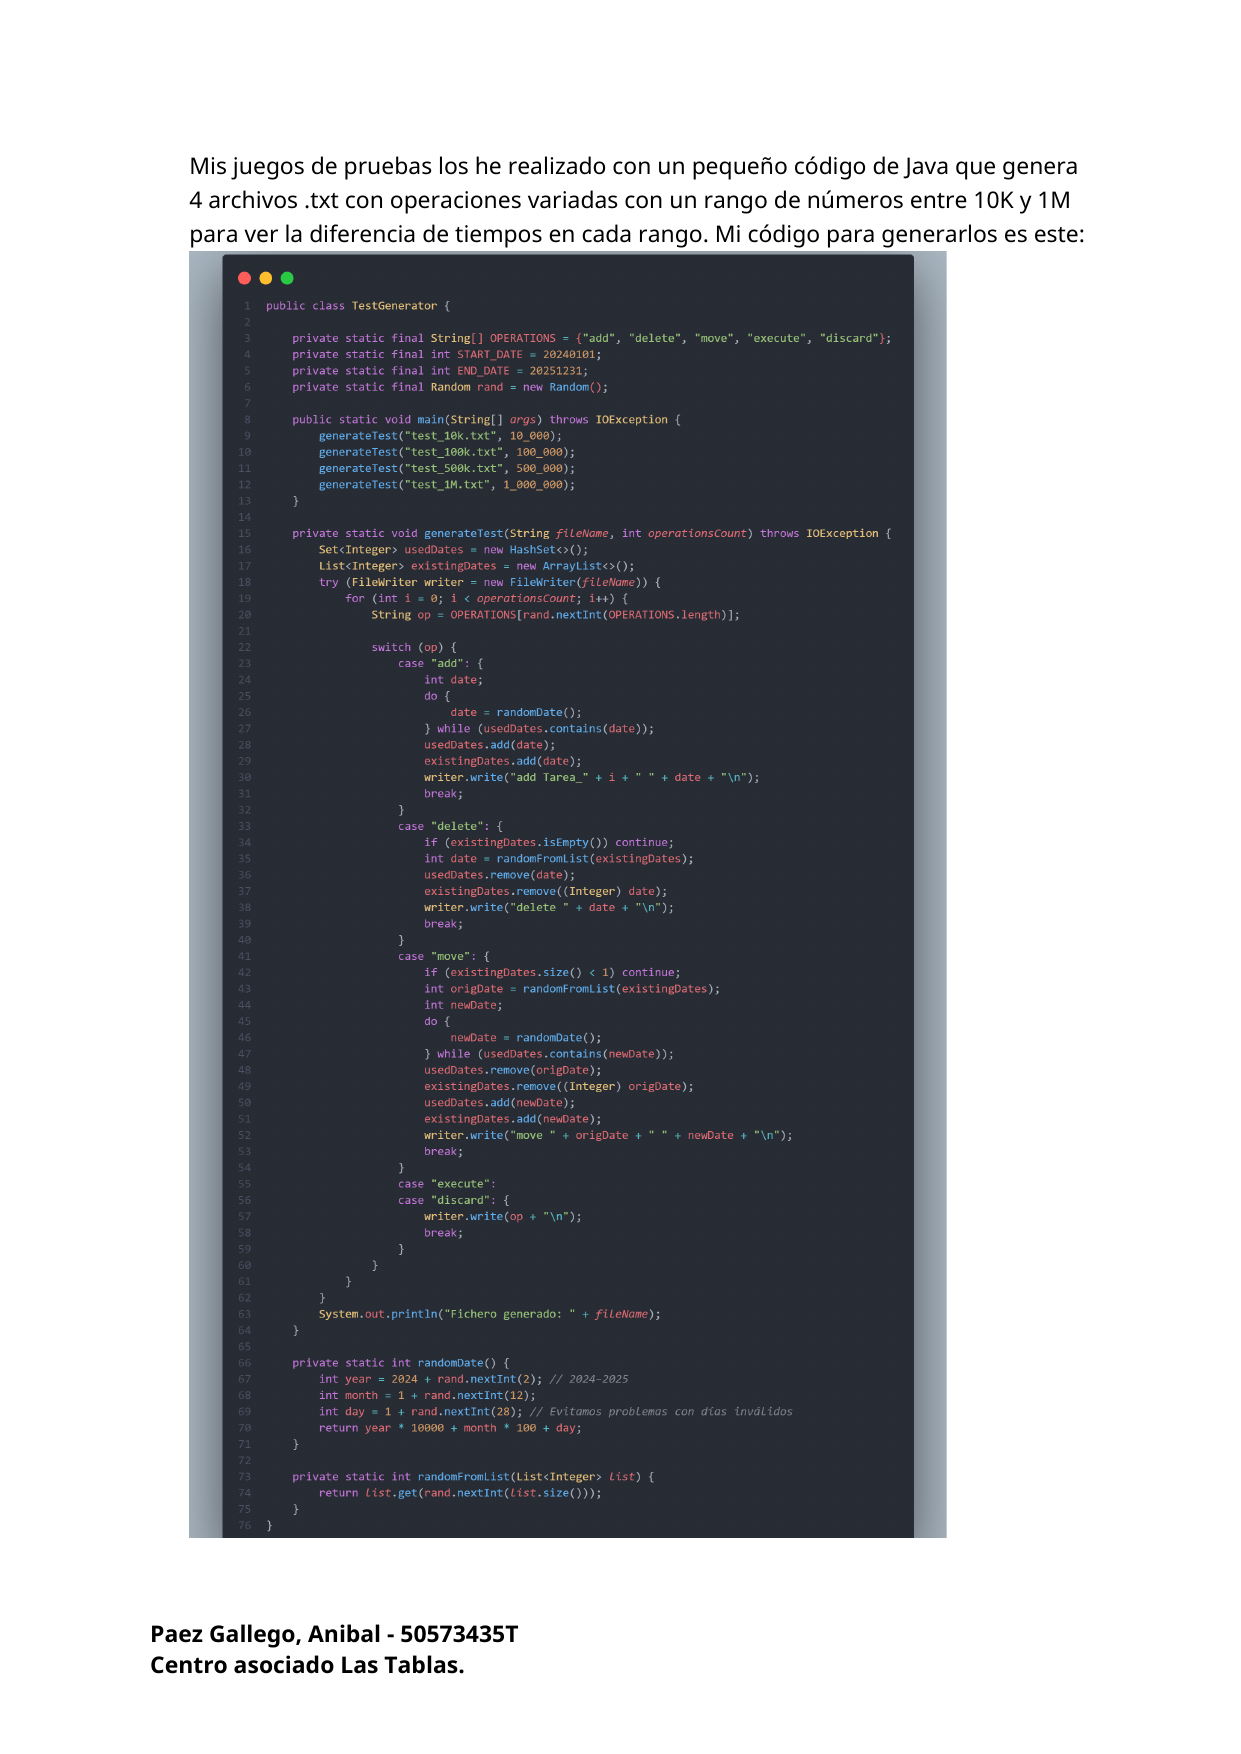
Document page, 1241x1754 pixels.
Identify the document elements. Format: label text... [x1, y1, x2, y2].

picture [189, 251, 947, 1538]
list Mis juegos de pruebas los he realizado con un pequeño código de Java que genera 4 archivos .txt con operaciones variadas con un rango de números entre 10K y 1M para ver la diferencia de tiempos en cada rango. Mi código para generarlos es este: [189, 150, 1090, 249]
